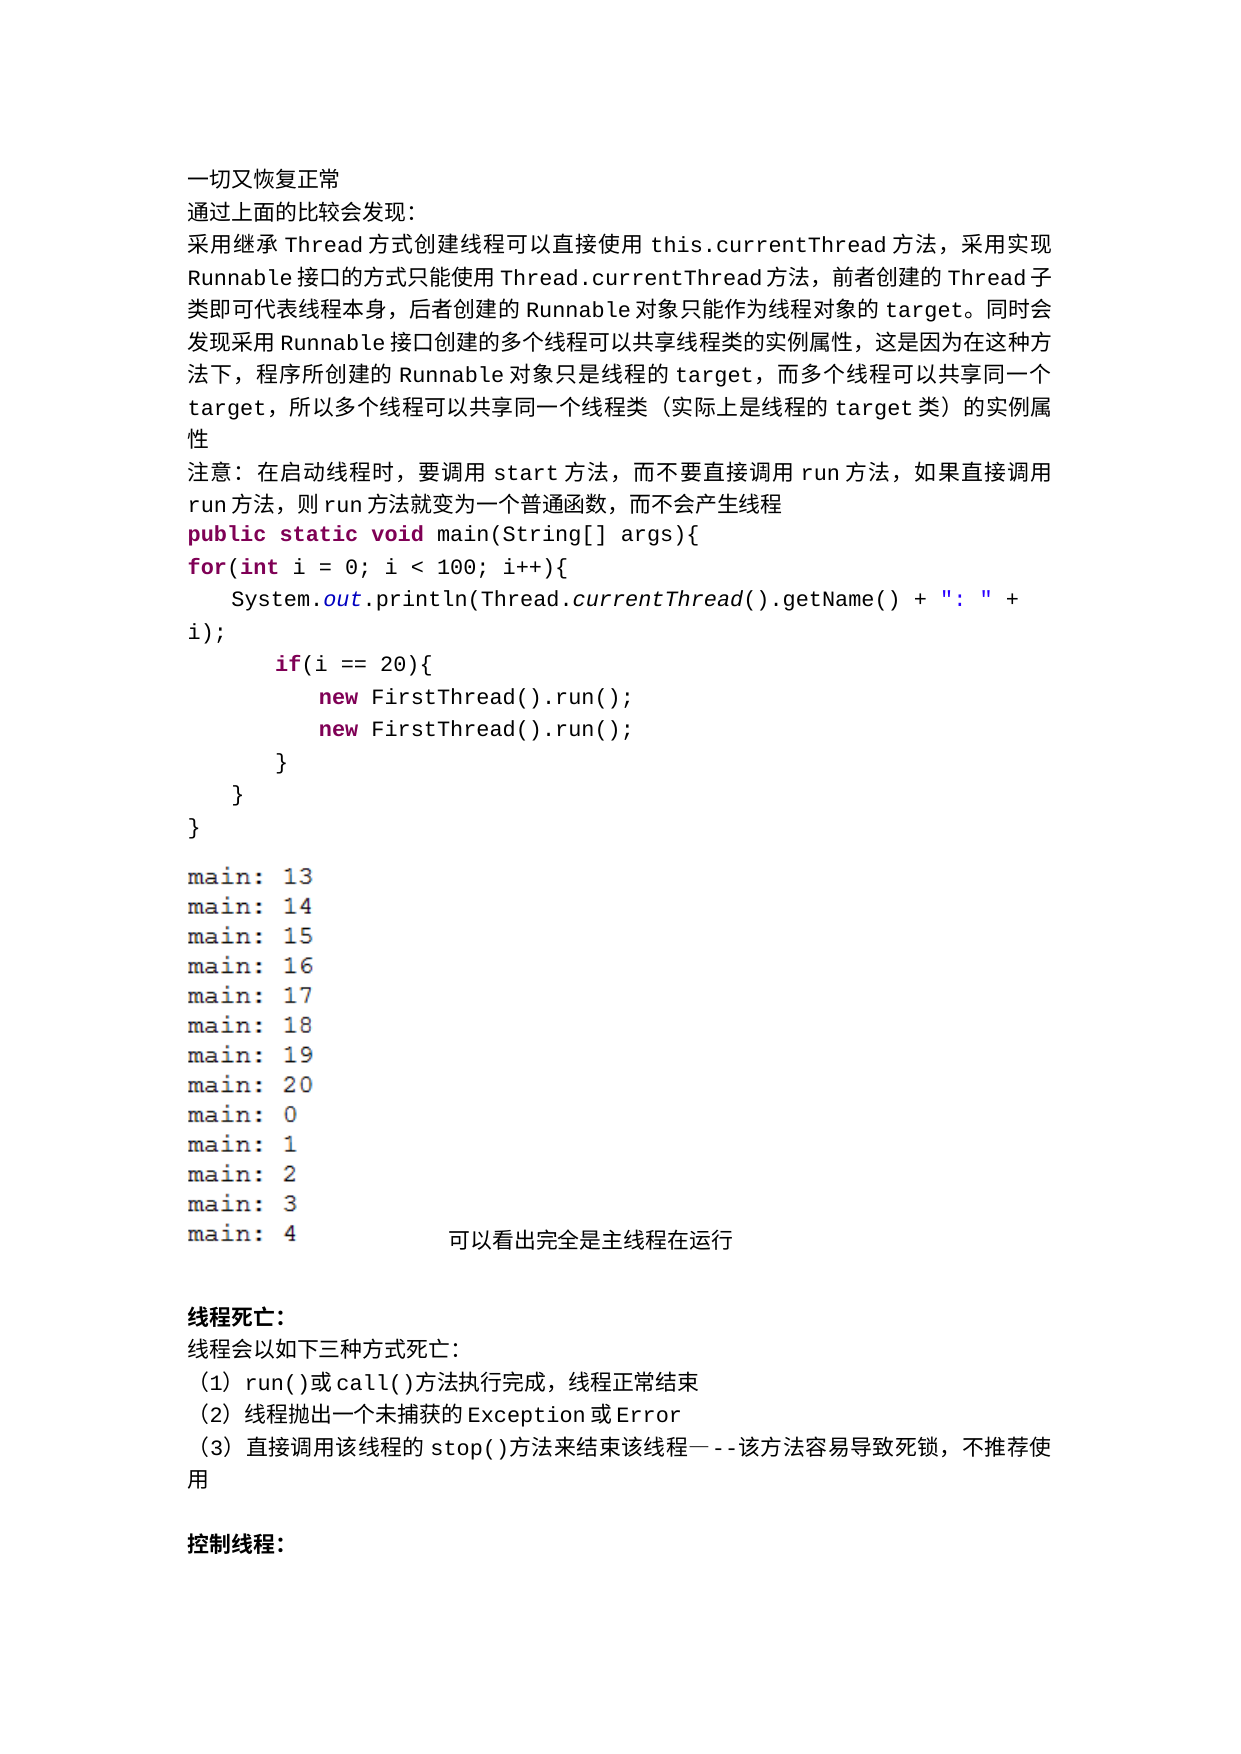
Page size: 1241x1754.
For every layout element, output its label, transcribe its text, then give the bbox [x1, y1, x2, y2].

text （1）run()或call()方法执行完成，线程正常结束 [187, 1364, 1053, 1397]
text （2）线程抛出一个未捕获的Exception或Error [187, 1397, 1053, 1429]
text } [187, 812, 1053, 844]
text （3）直接调用该线程的stop()方法来结束该线程—--该方法容易导致死锁，不推荐使用 [187, 1429, 1053, 1494]
text 线程死亡： [187, 1299, 1053, 1332]
text 线程会以如下三种方式死亡： [187, 1332, 1053, 1364]
text new FirstThread().run(); [187, 682, 1053, 714]
picture [187, 856, 449, 1249]
text public static void main(String[] args){ [187, 519, 1053, 552]
text } [187, 747, 1053, 779]
text 通过上面的比较会发现： [187, 194, 1053, 227]
text 控制线程： [187, 1527, 1053, 1559]
text new FirstThread().run(); [187, 714, 1053, 747]
text 一切又恢复正常 [187, 162, 1053, 194]
text System.out.println(Thread.currentThread().getName() + ": " + i); [187, 584, 1053, 649]
text if(i == 20){ [187, 649, 1053, 682]
text 采用继承Thread方式创建线程可以直接使用this.currentThread方法，采用实现Runnable接口的方式只能使用Thread.currentThread方法，前者创建的Thread子类即可代表线程本身，后者创建的Runnable对象只能作为线程对象的target。同时会发现采用Runnable接口创建的多个线程可以共享线程类的实例属性，这是因为在这种方法下，程序所创建的Runnable对象只是线程的target，而多个线程可以共享同一个target，所以多个线程可以共享同一个线程类（实际上是线程的target类）的实例属性 [187, 227, 1053, 454]
text 注意：在启动线程时，要调用start方法，而不要直接调用run方法，如果直接调用run方法，则run方法就变为一个普通函数，而不会产生线程 [187, 454, 1053, 519]
text for(int i = 0; i < 100; i++){ [187, 552, 1053, 584]
text } [187, 779, 1053, 812]
